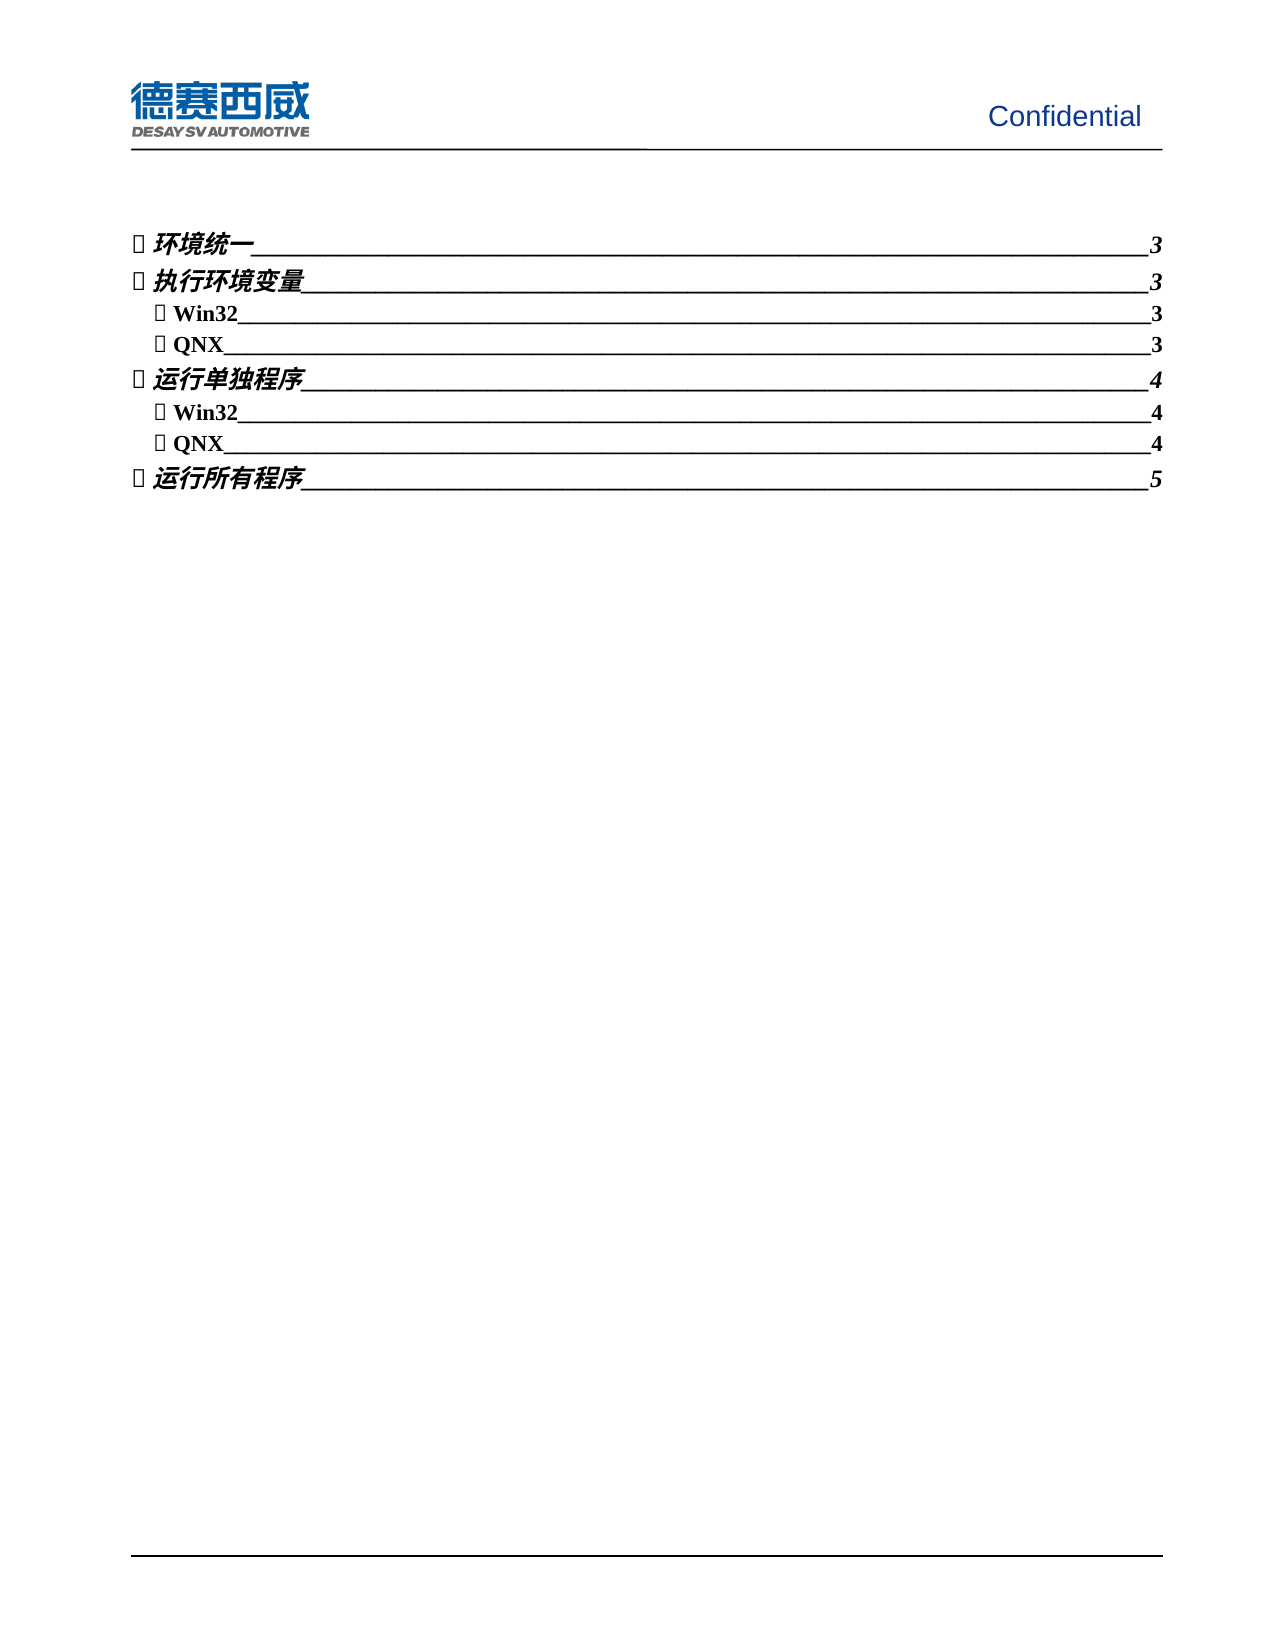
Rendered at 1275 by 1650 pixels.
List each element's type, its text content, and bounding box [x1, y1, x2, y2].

text  Win32 3 [153, 297, 1162, 328]
text  QNX 3 [153, 328, 1162, 360]
text  Win32 4 [153, 396, 1162, 427]
text  运行所有程序 5 [131, 458, 1162, 495]
text  QNX 4 [153, 427, 1162, 458]
text  运行单独程序 4 [131, 360, 1162, 396]
text  执行环境变量 3 [131, 261, 1162, 297]
text  环境统一 3 [131, 225, 1162, 261]
picture [131, 81, 310, 137]
